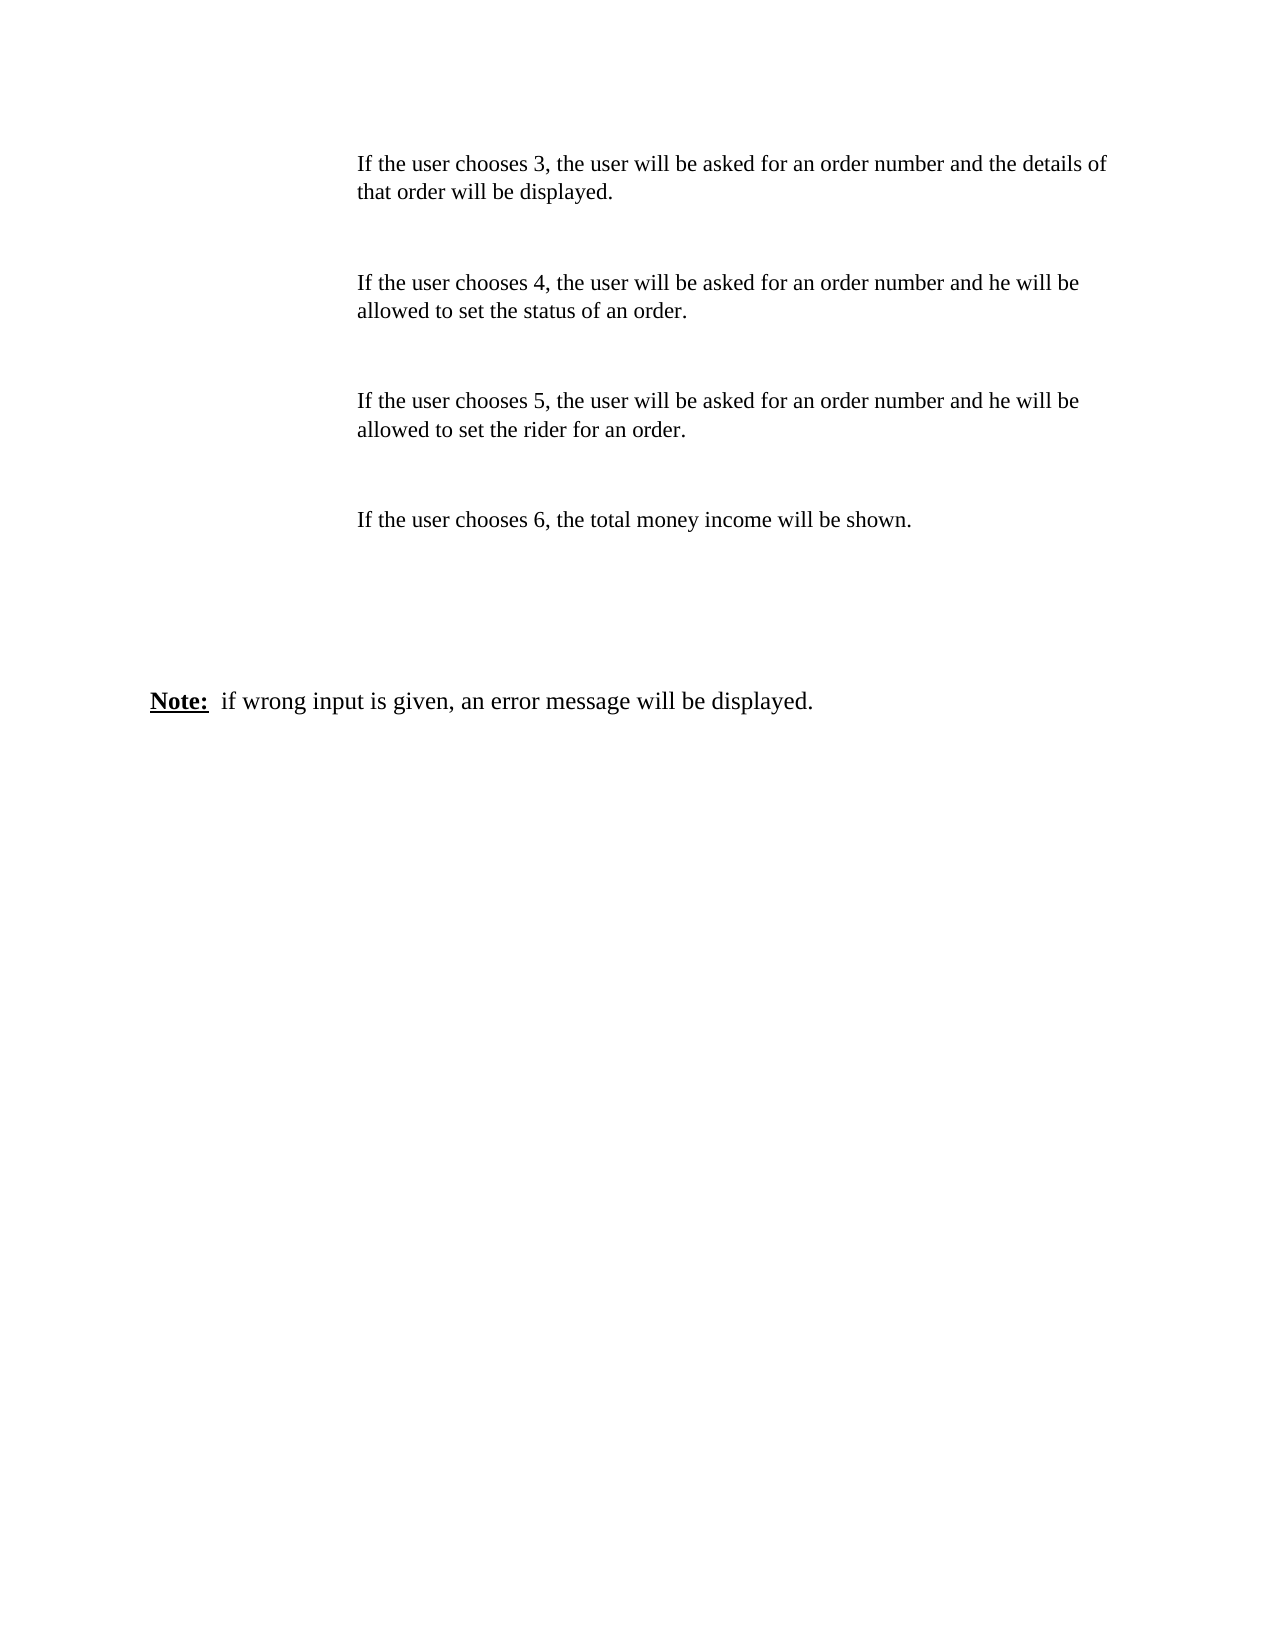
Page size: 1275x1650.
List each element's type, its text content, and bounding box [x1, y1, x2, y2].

text If the user chooses 3, the user will be asked for an order number and the details of that order will be displayed. [357, 150, 1125, 205]
text Note: if wrong input is given, an error message will be displayed. [150, 686, 1125, 715]
text If the user chooses 5, the user will be asked for an order number and he will be allowed to set the rider for an order. [357, 387, 1125, 442]
text If the user chooses 6, the total money income will be shown. [357, 506, 1125, 532]
text If the user chooses 4, the user will be asked for an order number and he will be allowed to set the status of an order. [357, 269, 1125, 323]
